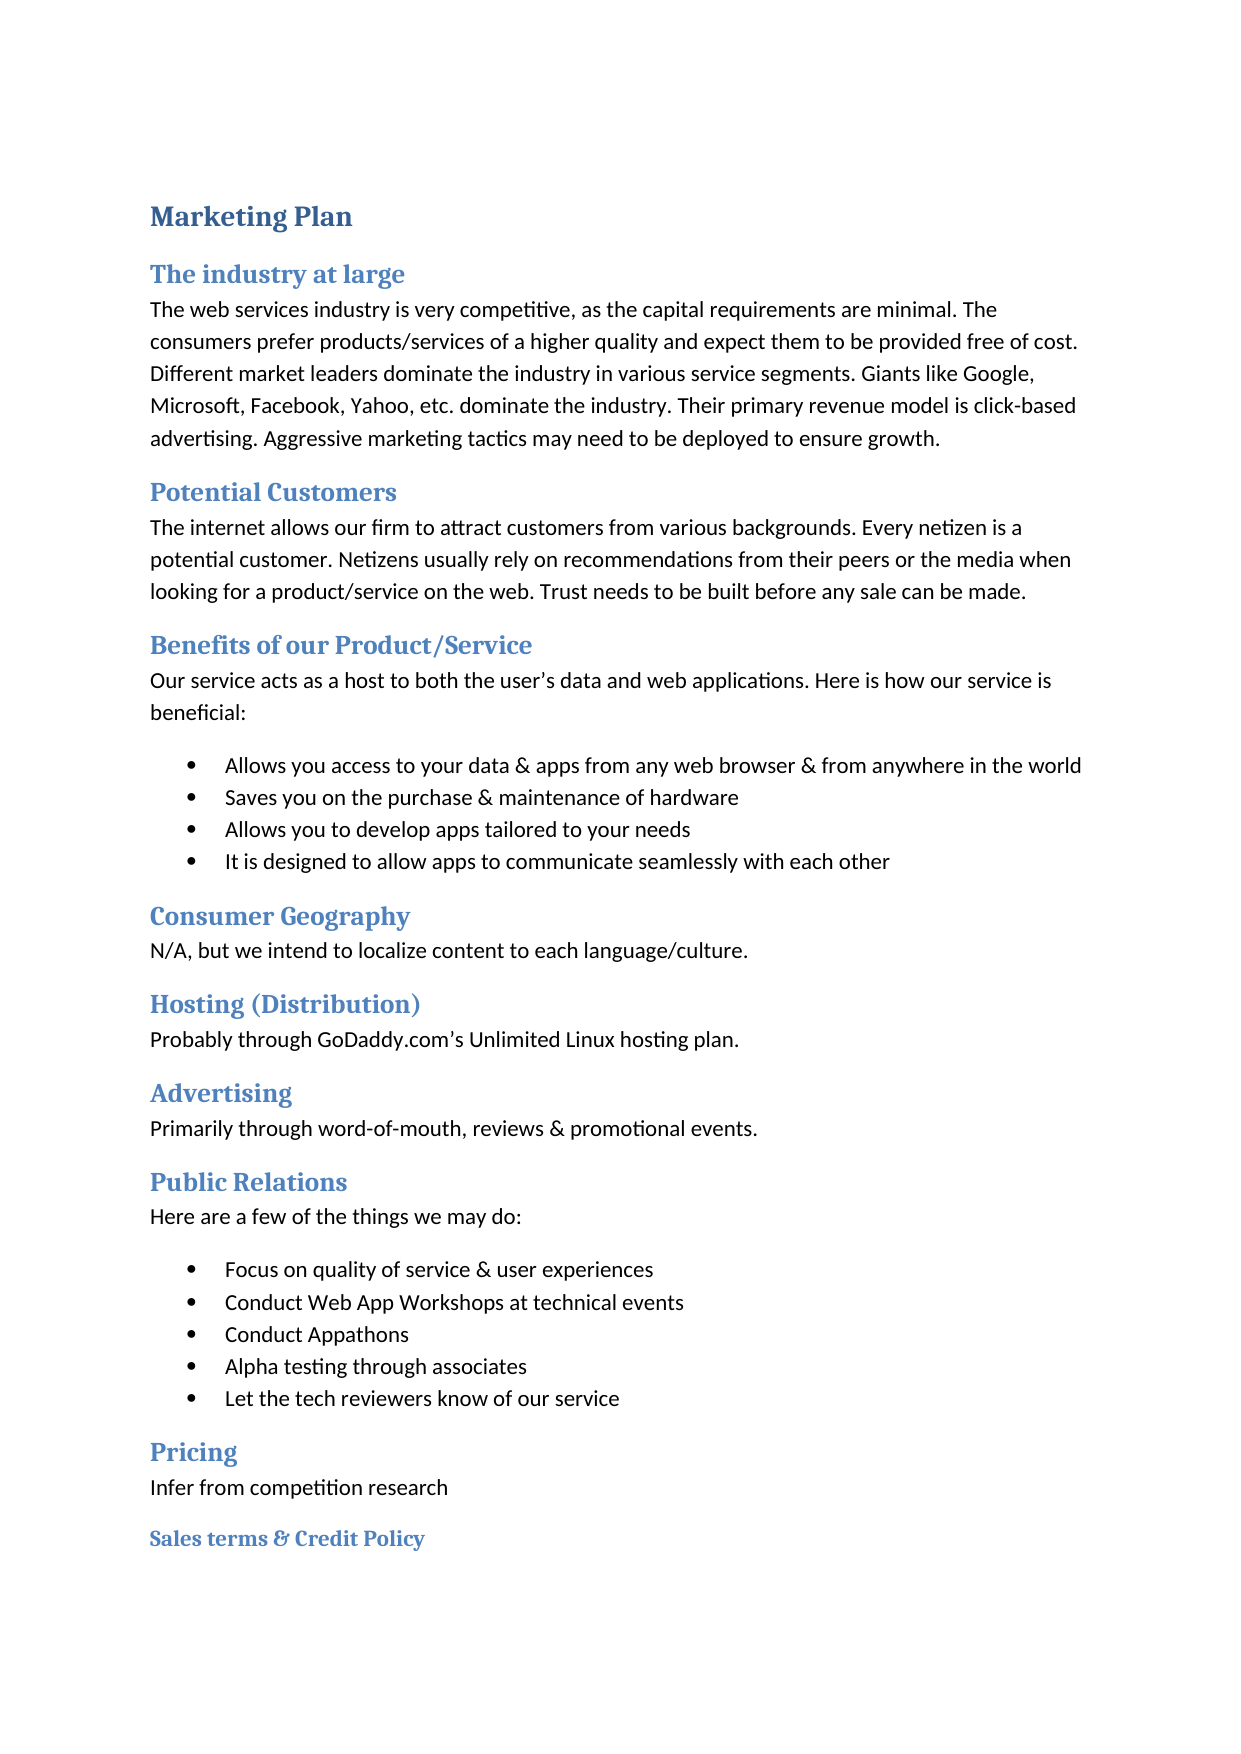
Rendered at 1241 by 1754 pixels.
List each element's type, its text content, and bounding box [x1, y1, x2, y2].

subtitle Benefits of our Product/Service [150, 630, 1090, 661]
list Alpha testing through associates [187, 1352, 1090, 1380]
subtitle Pricing [150, 1437, 1090, 1468]
subtitle Marketing Plan [150, 200, 1090, 233]
list Focus on quality of service & user experiences [187, 1256, 1090, 1283]
list Allows you access to your data & apps from any web browser & from anywhere in the world [187, 751, 1090, 779]
list Conduct Web App Workshops at technical events [187, 1288, 1090, 1316]
subtitle Consumer Geography [150, 901, 1090, 932]
text N/A, but we intend to localize content to each language/culture. [150, 936, 1090, 964]
subtitle Public Relations [150, 1167, 1090, 1198]
subtitle Sales terms & Credit Policy [150, 1526, 1090, 1552]
subtitle Potential Customers [150, 477, 1090, 508]
text Infer from competition research [150, 1473, 1090, 1501]
list Conduct Appathons [187, 1320, 1090, 1348]
text Primarily through word-of-mouth, reviews & promotional events. [150, 1114, 1090, 1142]
text The internet allows our firm to attract customers from various backgrounds. Every netizen is a potential customer. Netizens usually rely on recommendations from their peers or the media when looking for a product/service on the web. Trust needs to be built before any sale can be made. [150, 513, 1090, 605]
text Here are a few of the things we may do: [150, 1202, 1090, 1231]
subtitle Advertising [150, 1078, 1090, 1109]
list Saves you on the purchase & maintenance of hardware [187, 783, 1090, 811]
list Allows you to develop apps tailored to your needs [187, 815, 1090, 843]
list Let the tech reviewers know of our service [187, 1384, 1090, 1412]
text Our service acts as a host to both the user’s data and web applications. Here is how our service is beneficial: [150, 666, 1090, 726]
subtitle Hosting (Distribution) [150, 989, 1090, 1020]
text The web services industry is very competitive, as the capital requirements are minimal. The consumers prefer products/services of a higher quality and expect them to be provided free of cost. Different market leaders dominate the industry in various service segments. Giants like Google, Microsoft, Facebook, Yahoo, etc. dominate the industry. Their primary revenue model is click-based advertising. Aggressive marketing tactics may need to be deployed to ensure growth. [150, 295, 1090, 452]
list It is designed to allow apps to communicate seamlessly with each other [187, 847, 1090, 876]
text Probably through GoDaddy.com’s Unlimited Linux hosting plan. [150, 1025, 1090, 1053]
subtitle The industry at large [150, 259, 1090, 291]
